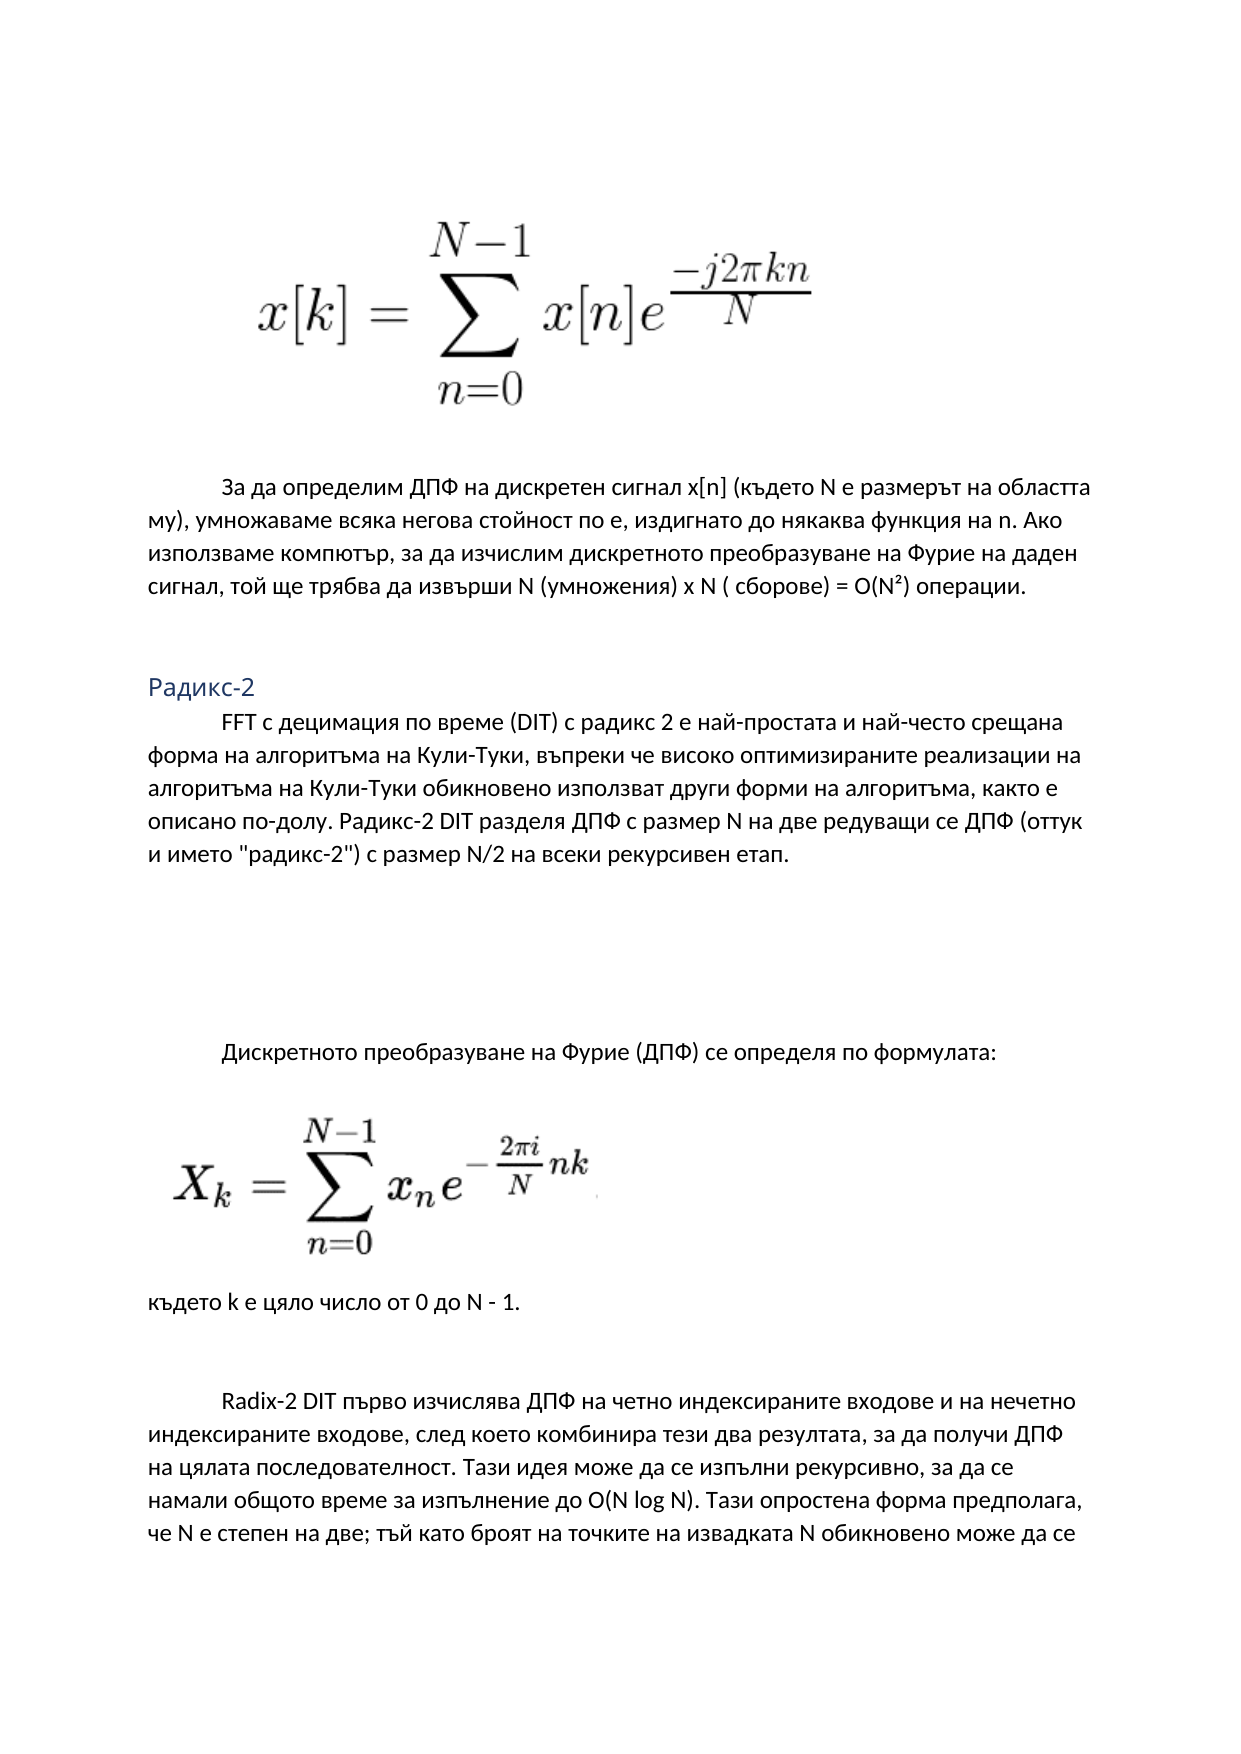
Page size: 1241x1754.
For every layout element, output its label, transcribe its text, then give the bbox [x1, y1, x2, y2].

text Дискретното преобразуване на Фурие (ДПФ) се определя по формулата: [148, 1036, 1093, 1067]
subtitle Радикс-2 [148, 669, 1093, 703]
picture [147, 1085, 598, 1267]
text където k е цяло число от 0 до N - 1. [148, 1286, 1093, 1316]
picture [221, 147, 857, 453]
text FFT с децимация по време (DIT) с радикс 2 е най-простата и най-често срещана форма на алгоритъма на Кули-Туки, въпреки че високо оптимизираните реализации на алгоритъма на Кули-Туки обикновено използват други форми на алгоритъма, както е описано по-долу. Радикс-2 DIT разделя ДПФ с размер N на две редуващи се ДПФ (оттук и името "радикс-2") с размер N/2 на всеки рекурсивен етап. [148, 706, 1093, 868]
text За да определим ДПФ на дискретен сигнал x[n] (където N е размерът на областта му), умножаваме всяка негова стойност по e, издигнато до някаква функция на n. Ако използваме компютър, за да изчислим дискретното преобразуване на Фурие на даден сигнал, той ще трябва да извърши N (умножения) x N ( сборове) = O(N²) операции. [148, 471, 1093, 601]
